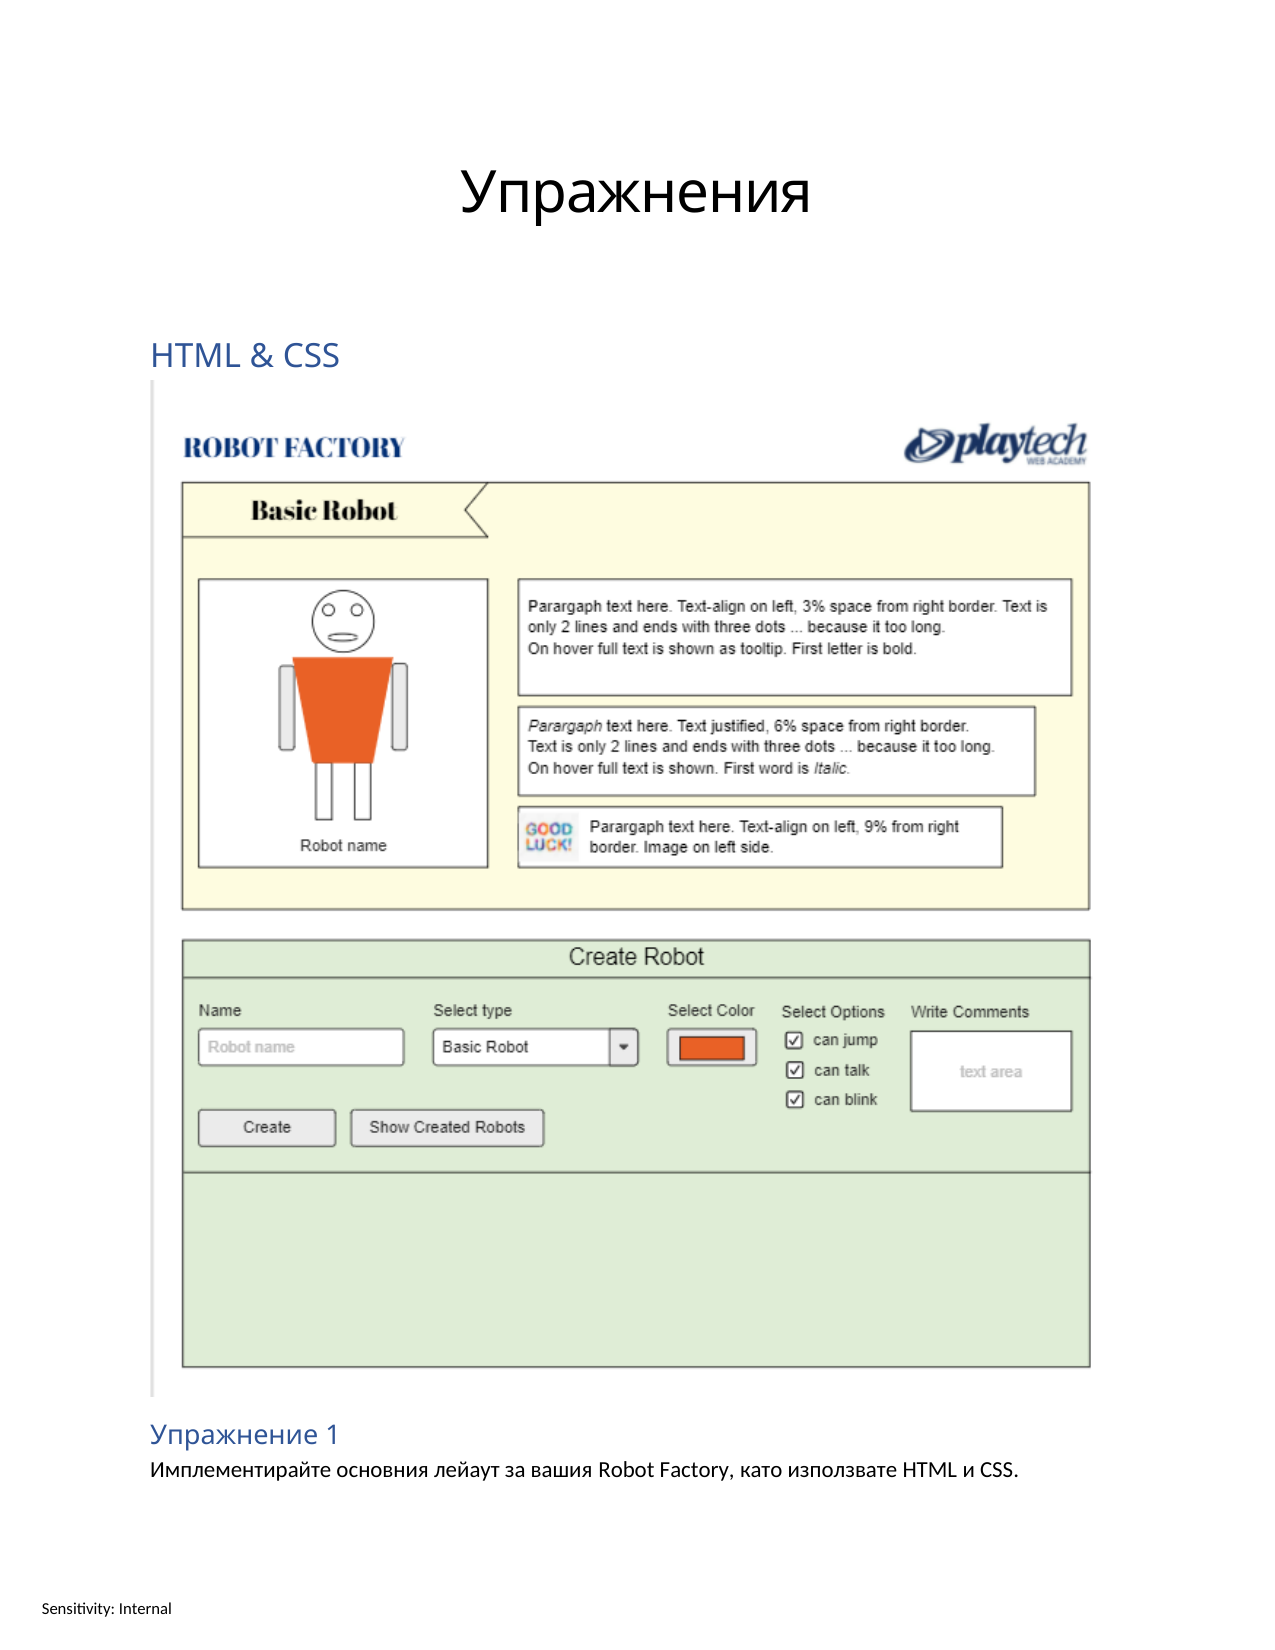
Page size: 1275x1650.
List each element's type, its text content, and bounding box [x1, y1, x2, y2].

subtitle Упражнение 1 [150, 1415, 1125, 1452]
subtitle HTML & CSS [150, 332, 1125, 377]
text Имплементирайте основния лейаут за вашия Robot Factory, като използвате HTML и CSS. [150, 1455, 1125, 1483]
picture [150, 380, 1125, 1397]
title Упражнения [150, 150, 1125, 229]
